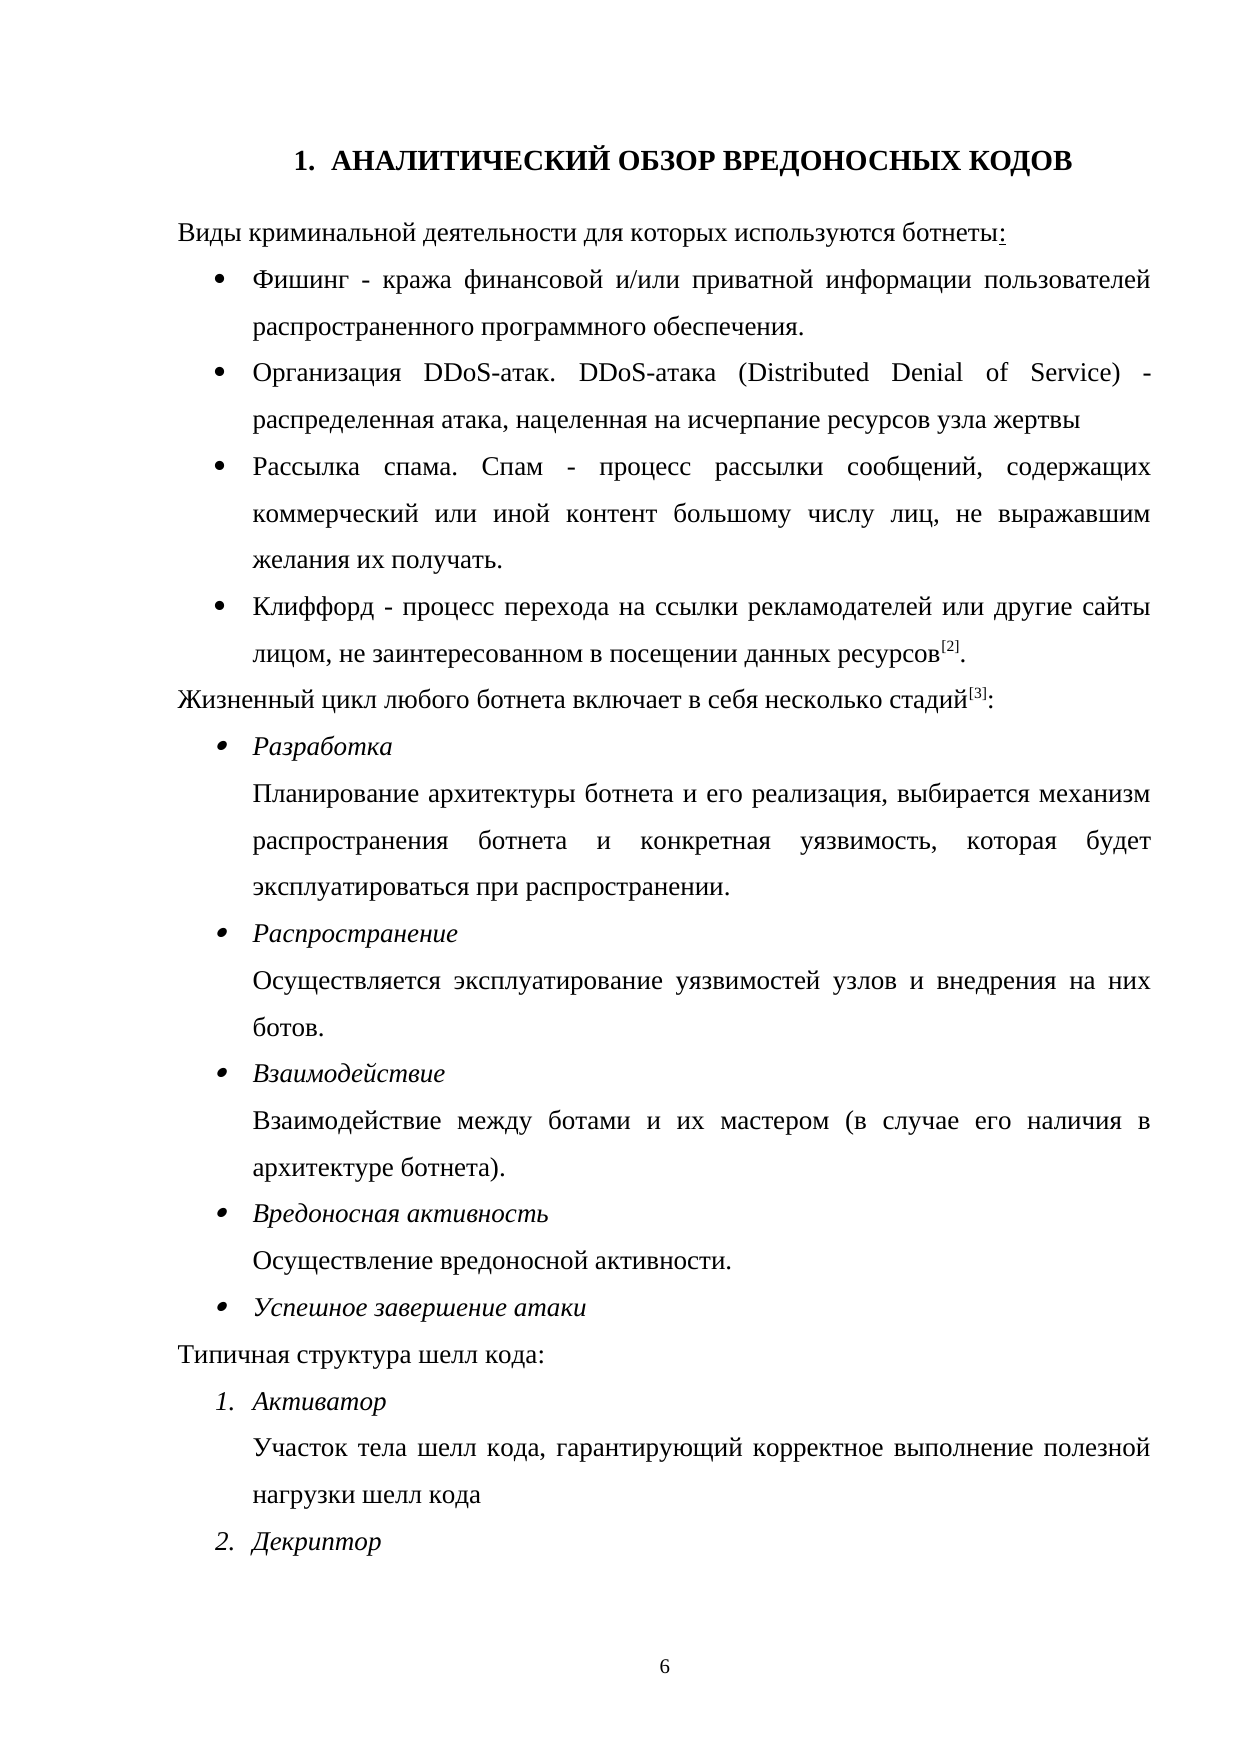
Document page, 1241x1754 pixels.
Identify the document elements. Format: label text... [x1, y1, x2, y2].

text Виды криминальной деятельности для которых используются ботнеты: [177, 216, 1152, 248]
subtitle АНАЛИТИЧЕСКИЙ ОБЗОР ВРЕДОНОСНЫХ КОДОВ [215, 143, 1152, 177]
list Фишинг - кража финансовой и/или приватной информации пользователей распространенного программного обеспечения. [215, 263, 1152, 341]
list Планирование архитектуры ботнета и его реализация, выбирается механизм распространения ботнета и конкретная уязвимость, которая будет эксплуатироваться при распространении. [252, 777, 1152, 902]
list Взаимодействие между ботами и их мастером (в случае его наличия в архитектуре ботнета). [252, 1104, 1152, 1182]
list Осуществляется эксплуатирование уязвимостей узлов и внедрения на них ботов. [252, 964, 1152, 1042]
list Разработка [215, 730, 1152, 761]
list Активатор [215, 1384, 1152, 1416]
list Участок тела шелл кода, гарантирующий корректное выполнение полезной нагрузки шелл кода [252, 1431, 1152, 1509]
text Типичная структура шелл кода: [177, 1338, 1152, 1369]
list Рассылка спама. Спам - процесс рассылки сообщений, содержащих коммерческий или иной контент большому числу лиц, не выражавшим желания их получать. [215, 450, 1152, 574]
list Распространение [215, 917, 1152, 948]
list Взаимодействие [215, 1057, 1152, 1088]
list Вредоносная активность [215, 1197, 1152, 1229]
list Успешное завершение атаки [215, 1291, 1152, 1322]
list Осуществление вредоносной активности. [252, 1244, 1152, 1276]
list Организация DDoS-атак. DDoS-атака (Distributed Denial of Service) - распределенная атака, нацеленная на исчерпание ресурсов узла жертвы [215, 357, 1152, 434]
list Декриптор [215, 1524, 1152, 1556]
